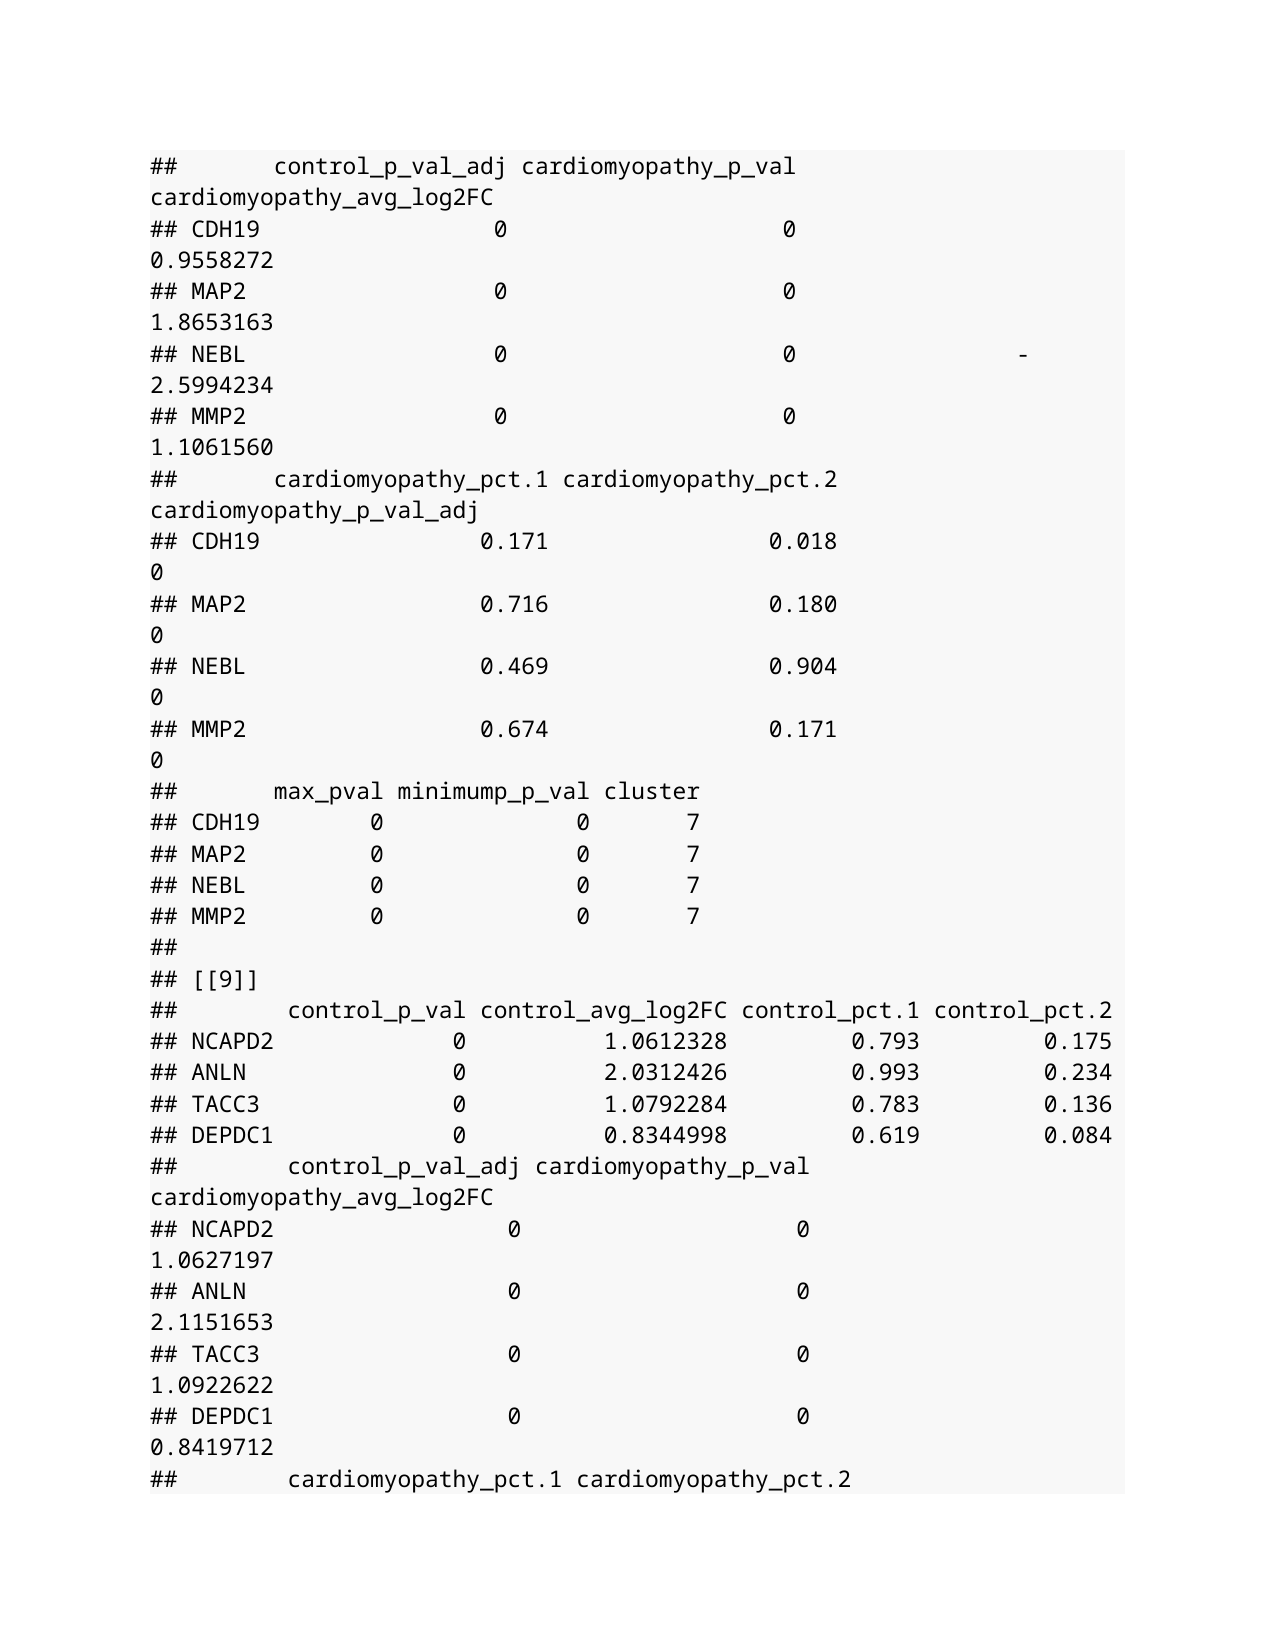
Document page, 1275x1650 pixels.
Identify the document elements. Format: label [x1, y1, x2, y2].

text [150, 150, 1125, 1494]
